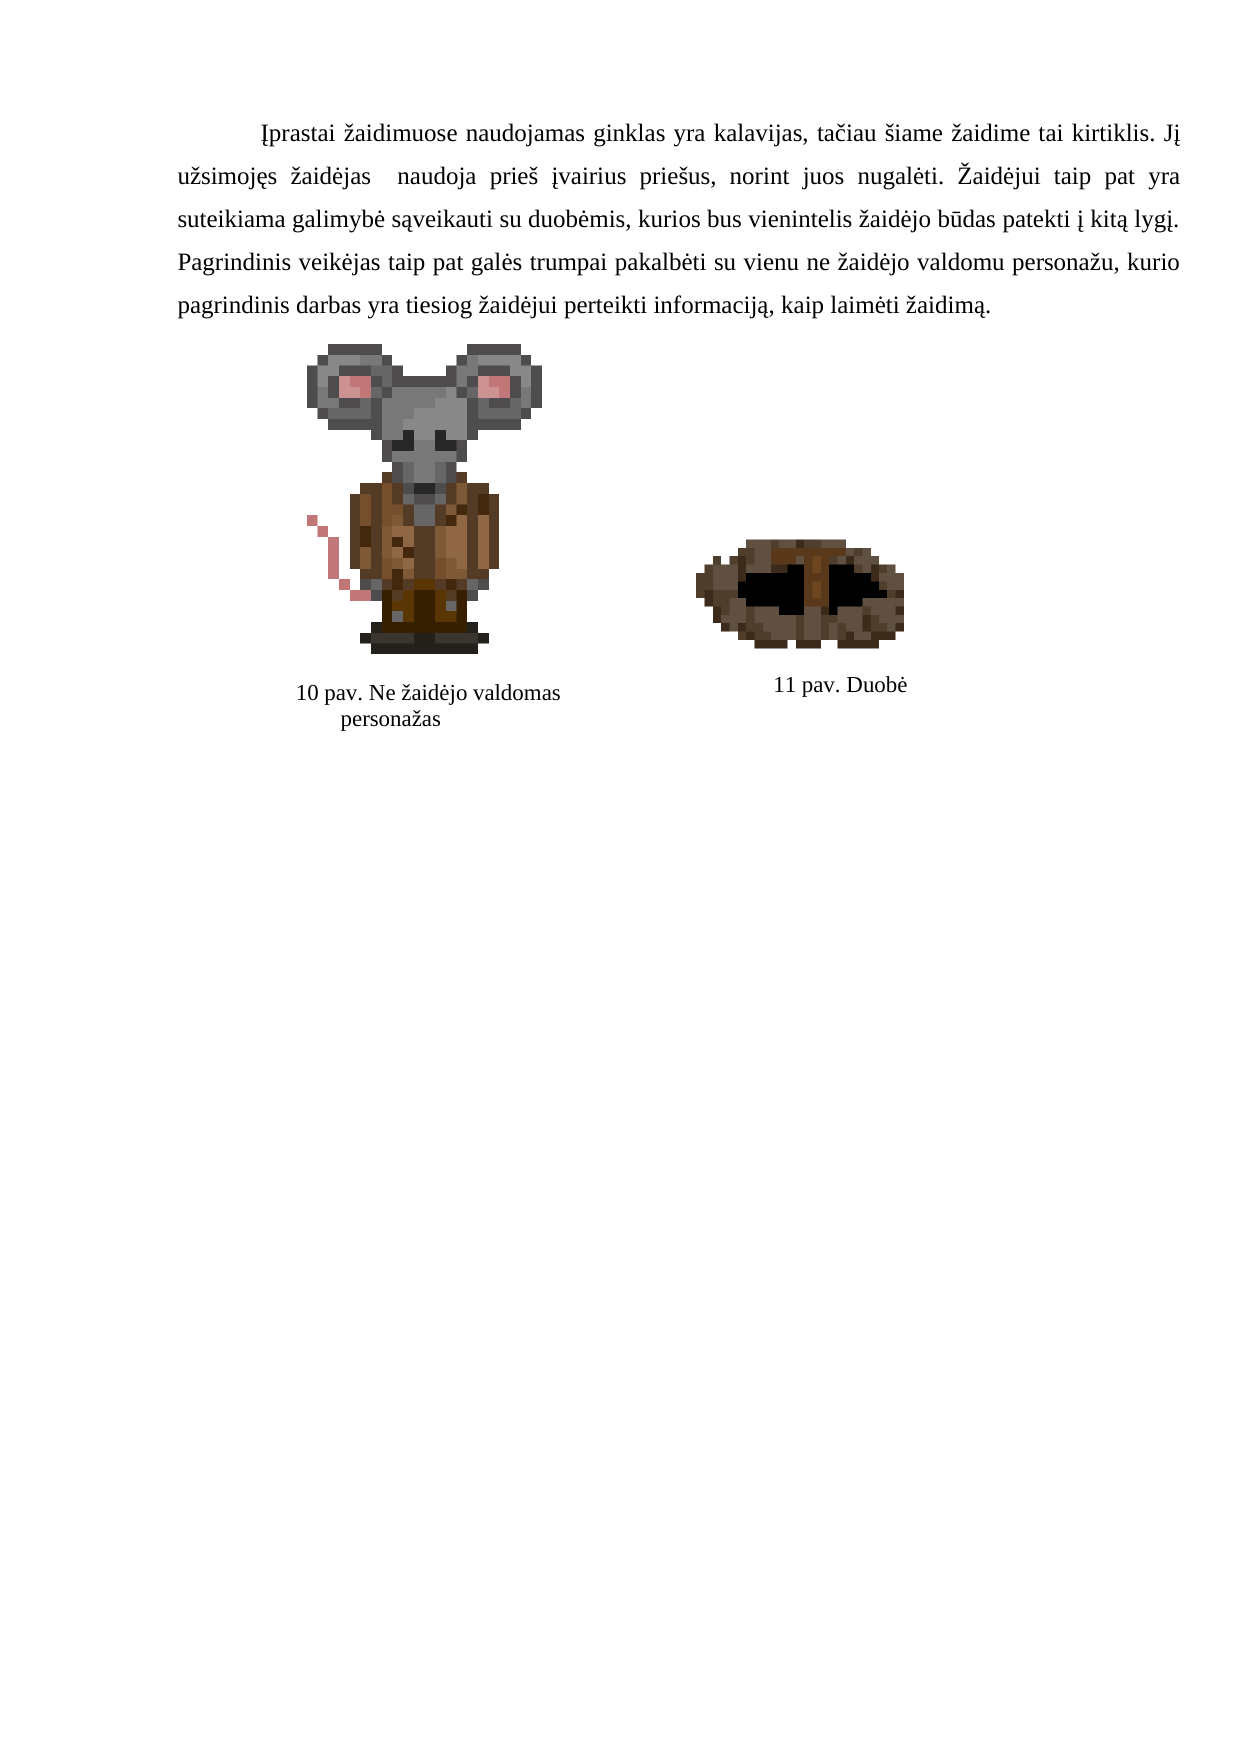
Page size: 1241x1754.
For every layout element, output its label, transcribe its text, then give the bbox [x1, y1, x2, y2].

picture [275, 333, 588, 668]
picture [673, 498, 932, 662]
list Įprastai žaidimuose naudojamas ginklas yra kalavijas, tačiau šiame žaidime tai kirtiklis. Jį užsimojęs žaidėjas naudoja prieš įvairius priešus, norint juos nugalėti. Žaidėjui taip pat yra suteikiama galimybė sąveikauti su duobėmis, kurios bus vienintelis žaidėjo būdas patekti į kitą lygį. Pagrindinis veikėjas taip pat galės trumpai pakalbėti su vienu ne žaidėjo valdomu personažu, kurio pagrindinis darbas yra tiesiog žaidėjui perteikti informaciją, kaip laimėti žaidimą. [177, 118, 1181, 319]
